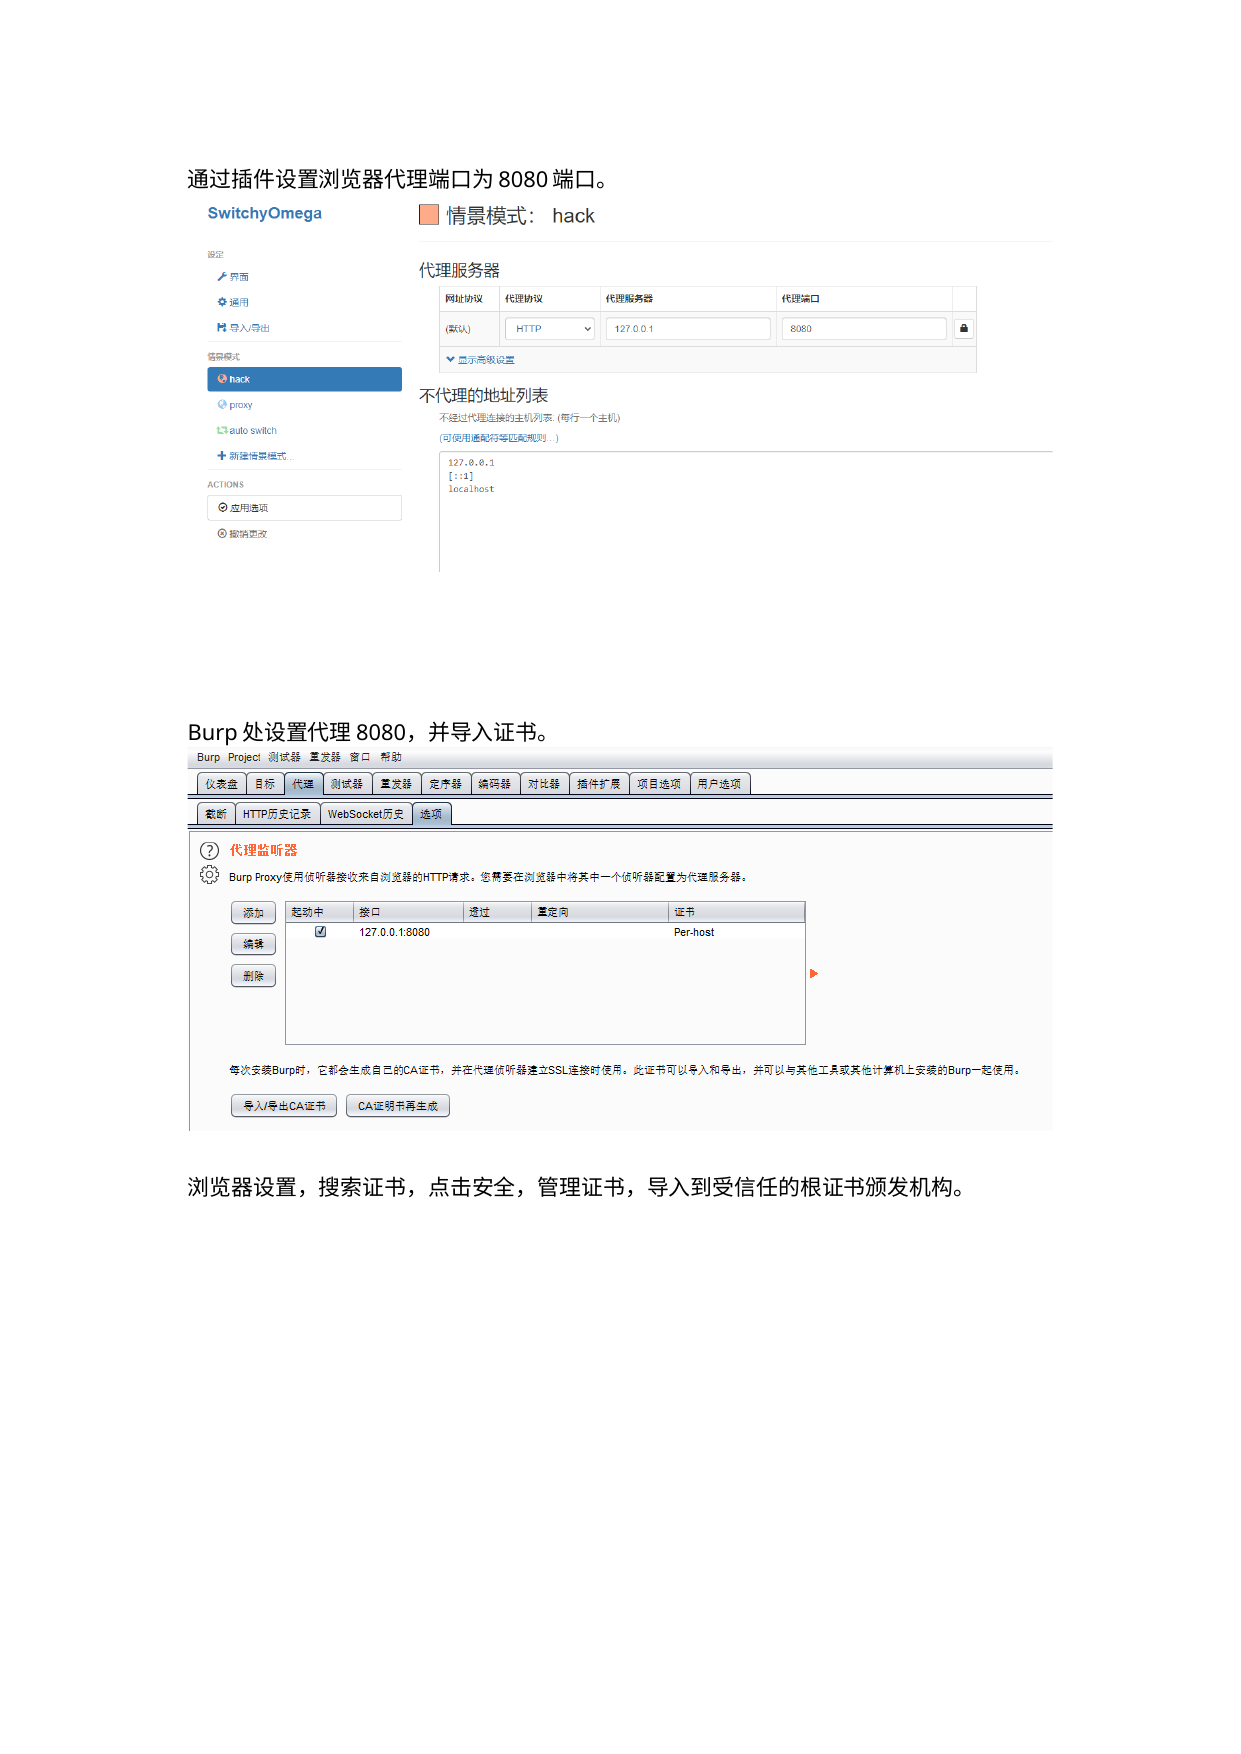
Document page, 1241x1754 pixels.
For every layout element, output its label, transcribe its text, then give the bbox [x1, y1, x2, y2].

picture [187, 747, 1053, 1131]
text 浏览器设置，搜索证书，点击安全，管理证书，导入到受信任的根证书颁发机构。 [187, 1169, 1053, 1202]
picture [187, 194, 1053, 572]
text Burp处设置代理8080，并导入证书。 [187, 714, 1053, 747]
text 通过插件设置浏览器代理端口为8080端口。 [187, 162, 1053, 194]
